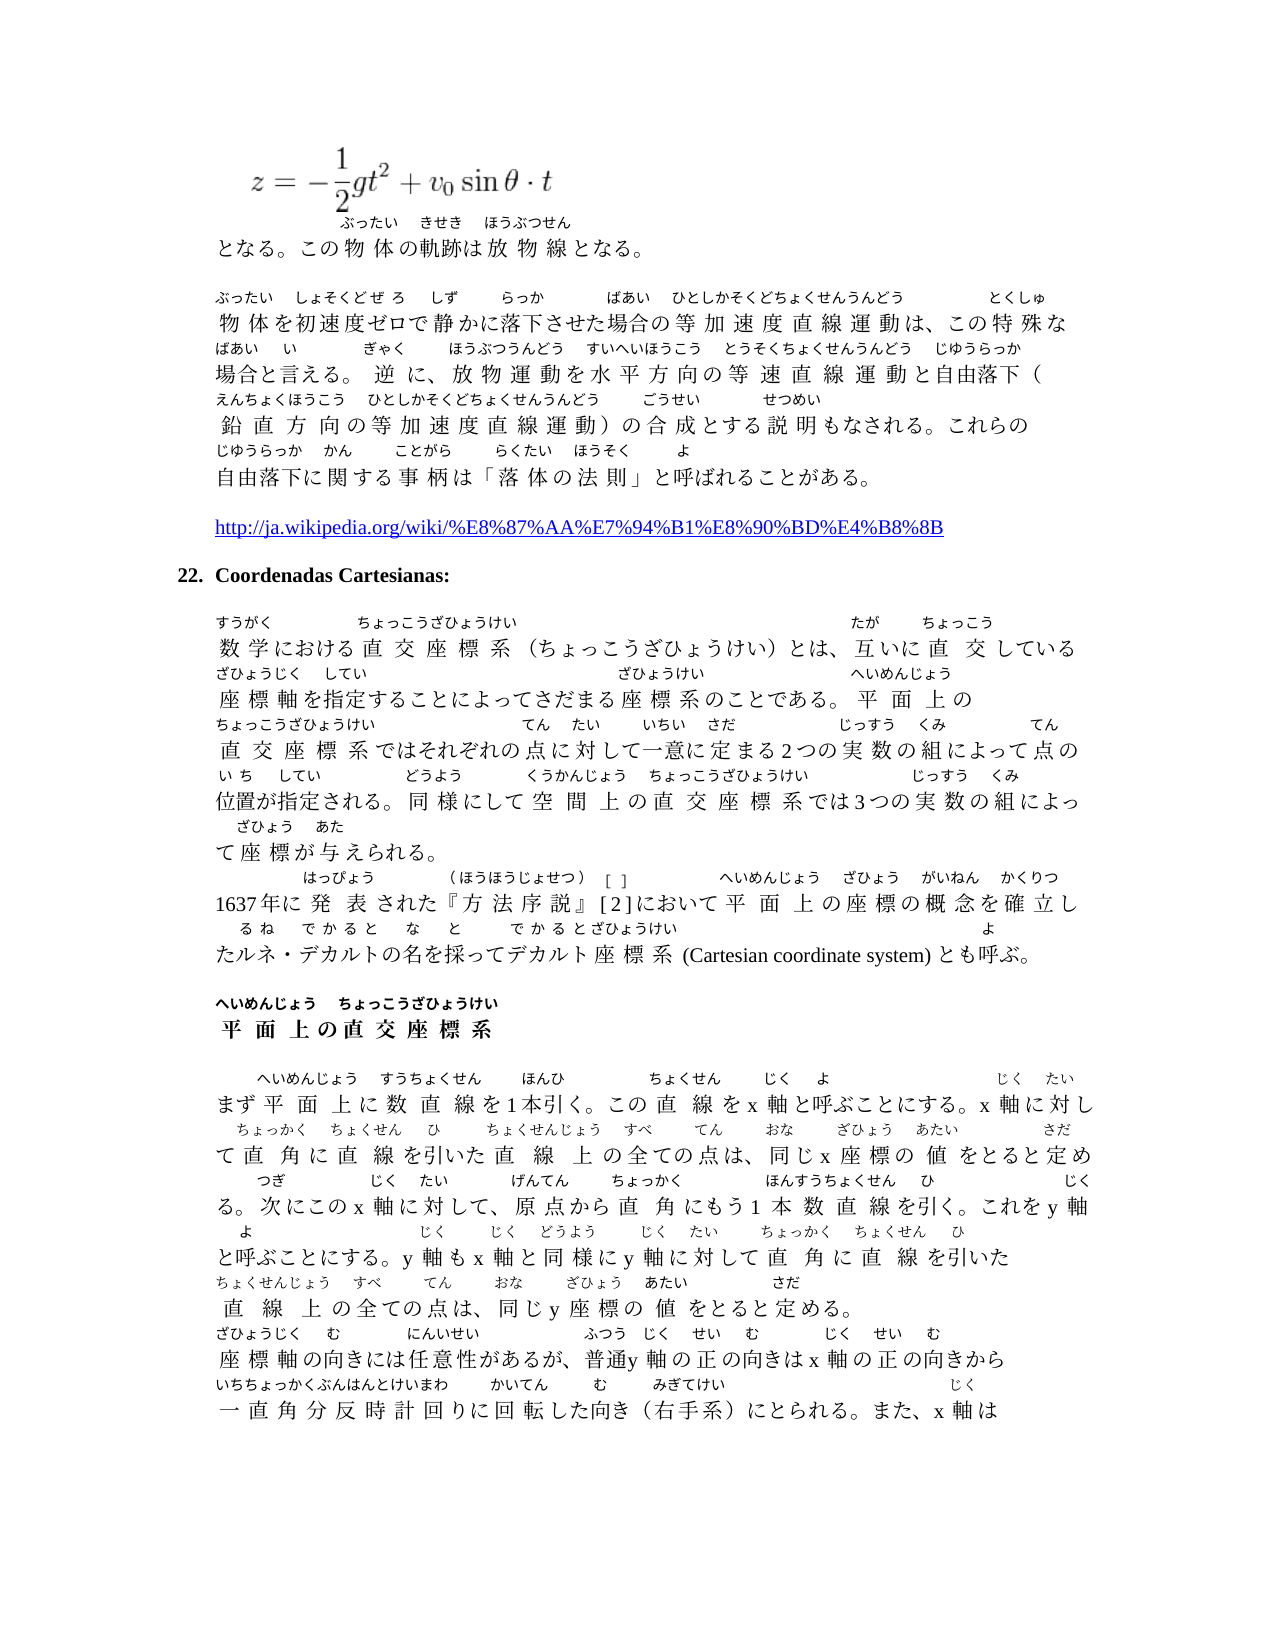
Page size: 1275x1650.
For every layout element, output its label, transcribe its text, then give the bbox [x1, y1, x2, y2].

picture [251, 147, 553, 212]
text まずにを1く。このを x とぶことにする。x にしてにをいたのてのは、じ x のをとるとめる。にこの x にして、からにもう1をく。これを y とぶことにする。y も x とに y にしてにをいたのてのは、じ y のをとるとめる。 [215, 1068, 1098, 1323]
list Coordenadas Cartesianas: [177, 563, 1098, 587]
text をでかにさせたのは、このなとえる。に、をのと（の）のとするもなされる。これらのにするは「の」とばれることがある。 [215, 287, 1098, 491]
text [215, 1323, 1098, 1425]
text 1637年にされた2においてののをした・のをって (Cartesian coordinate system) ともぶ。 [215, 866, 1098, 968]
text における（ちょっこうざひょうけい）とは、いにしているをすることによってさだまるのことである。のではそれぞれのにしてにまる2つののによってのがされる。にしてのでは3つののによってがえられる。 [215, 611, 1098, 866]
text となる。こののはとなる。 [215, 212, 1098, 263]
text の [215, 993, 1098, 1044]
text http://ja.wikipedia.org/wiki/%E8%87%AA%E7%94%B1%E8%90%BD%E4%B8%8B [177, 515, 1098, 539]
